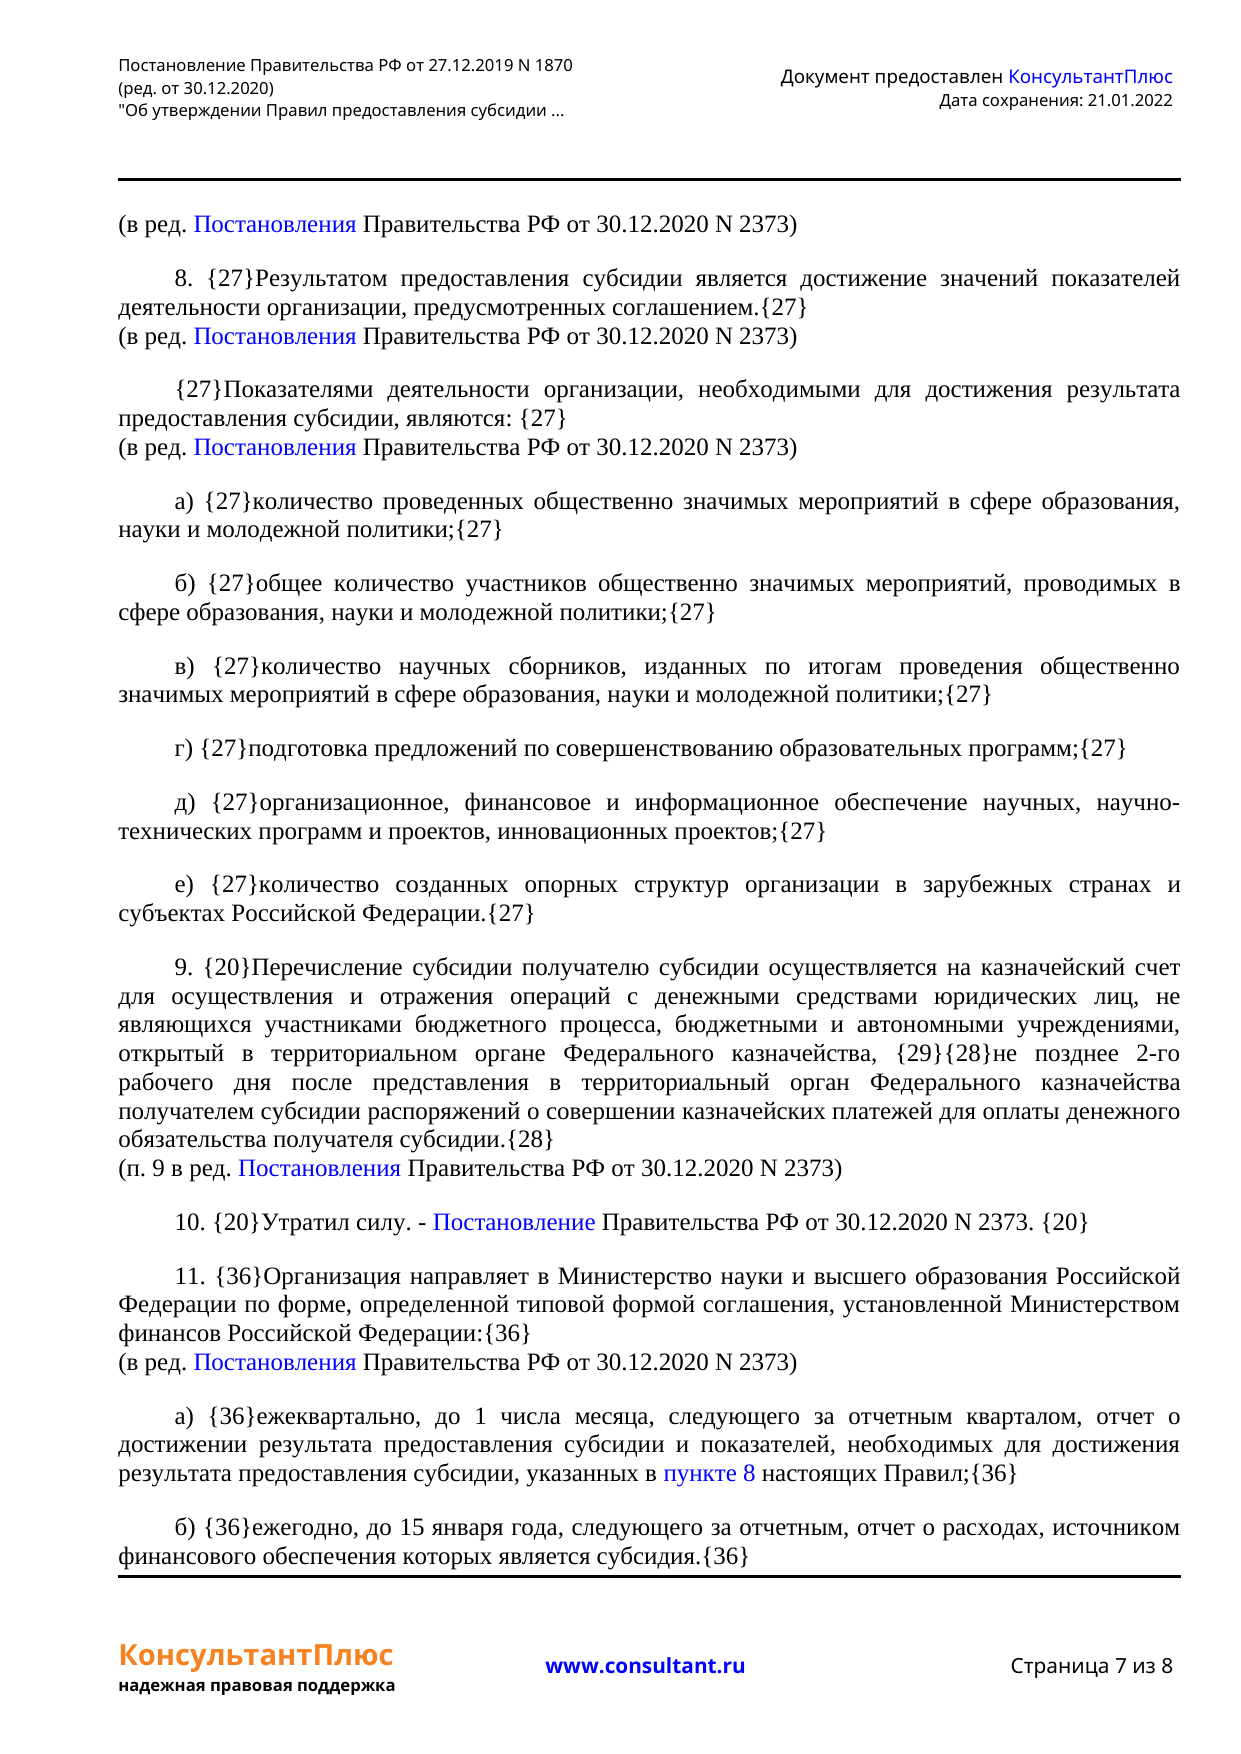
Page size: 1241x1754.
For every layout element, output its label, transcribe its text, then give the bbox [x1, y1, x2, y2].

text 11. {36}Организация направляет в Министерство науки и высшего образования Российской Федерации по форме, определенной типовой формой соглашения, установленной Министерством финансов Российской Федерации:{36} [118, 1261, 1181, 1347]
text б) {27}общее количество участников общественно значимых мероприятий, проводимых в сфере образования, науки и молодежной политики;{27} [118, 568, 1181, 626]
text а) {36}ежеквартально, до 1 числа месяца, следующего за отчетным кварталом, отчет о достижении результата предоставления субсидии и показателей, необходимых для достижения результата предоставления субсидии, указанных в пункте 8 настоящих Правил;{36} [118, 1401, 1181, 1487]
text (в ред. Постановления Правительства РФ от 30.12.2020 N 2373) [118, 432, 1181, 461]
text (в ред. Постановления Правительства РФ от 30.12.2020 N 2373) [118, 209, 1181, 238]
text 10. {20}Утратил силу. - Постановление Правительства РФ от 30.12.2020 N 2373. {20} [118, 1207, 1181, 1236]
text (п. 9 в ред. Постановления Правительства РФ от 30.12.2020 N 2373) [118, 1153, 1181, 1182]
text {27}Показателями деятельности организации, необходимыми для достижения результата предоставления субсидии, являются: {27} [118, 374, 1181, 432]
text г) {27}подготовка предложений по совершенствованию образовательных программ;{27} [118, 733, 1181, 762]
text е) {27}количество созданных опорных структур организации в зарубежных странах и субъектах Российской Федерации.{27} [118, 869, 1181, 927]
text а) {27}количество проведенных общественно значимых мероприятий в сфере образования, науки и молодежной политики;{27} [118, 486, 1181, 543]
text (в ред. Постановления Правительства РФ от 30.12.2020 N 2373) [118, 1347, 1181, 1376]
text 8. {27}Результатом предоставления субсидии является достижение значений показателей деятельности организации, предусмотренных соглашением.{27} [118, 263, 1181, 321]
text б) {36}ежегодно, до 15 января года, следующего за отчетным, отчет о расходах, источником финансового обеспечения которых является субсидия.{36} [118, 1512, 1181, 1569]
text в) {27}количество научных сборников, изданных по итогам проведения общественно значимых мероприятий в сфере образования, науки и молодежной политики;{27} [118, 651, 1181, 708]
text (в ред. Постановления Правительства РФ от 30.12.2020 N 2373) [118, 321, 1181, 349]
text д) {27}организационное, финансовое и информационное обеспечение научных, научно-технических программ и проектов, инновационных проектов;{27} [118, 787, 1181, 844]
text 9. {20}Перечисление субсидии получателю субсидии осуществляется на казначейский счет для осуществления и отражения операций с денежными средствами юридических лиц, не являющихся участниками бюджетного процесса, бюджетными и автономными учреждениями, открытый в территориальном органе Федерального казначейства, {29}{28}не позднее 2-го рабочего дня после представления в территориальный орган Федерального казначейства получателем субсидии распоряжений о совершении казначейских платежей для оплаты денежного обязательства получателя субсидии.{28} [118, 952, 1181, 1153]
